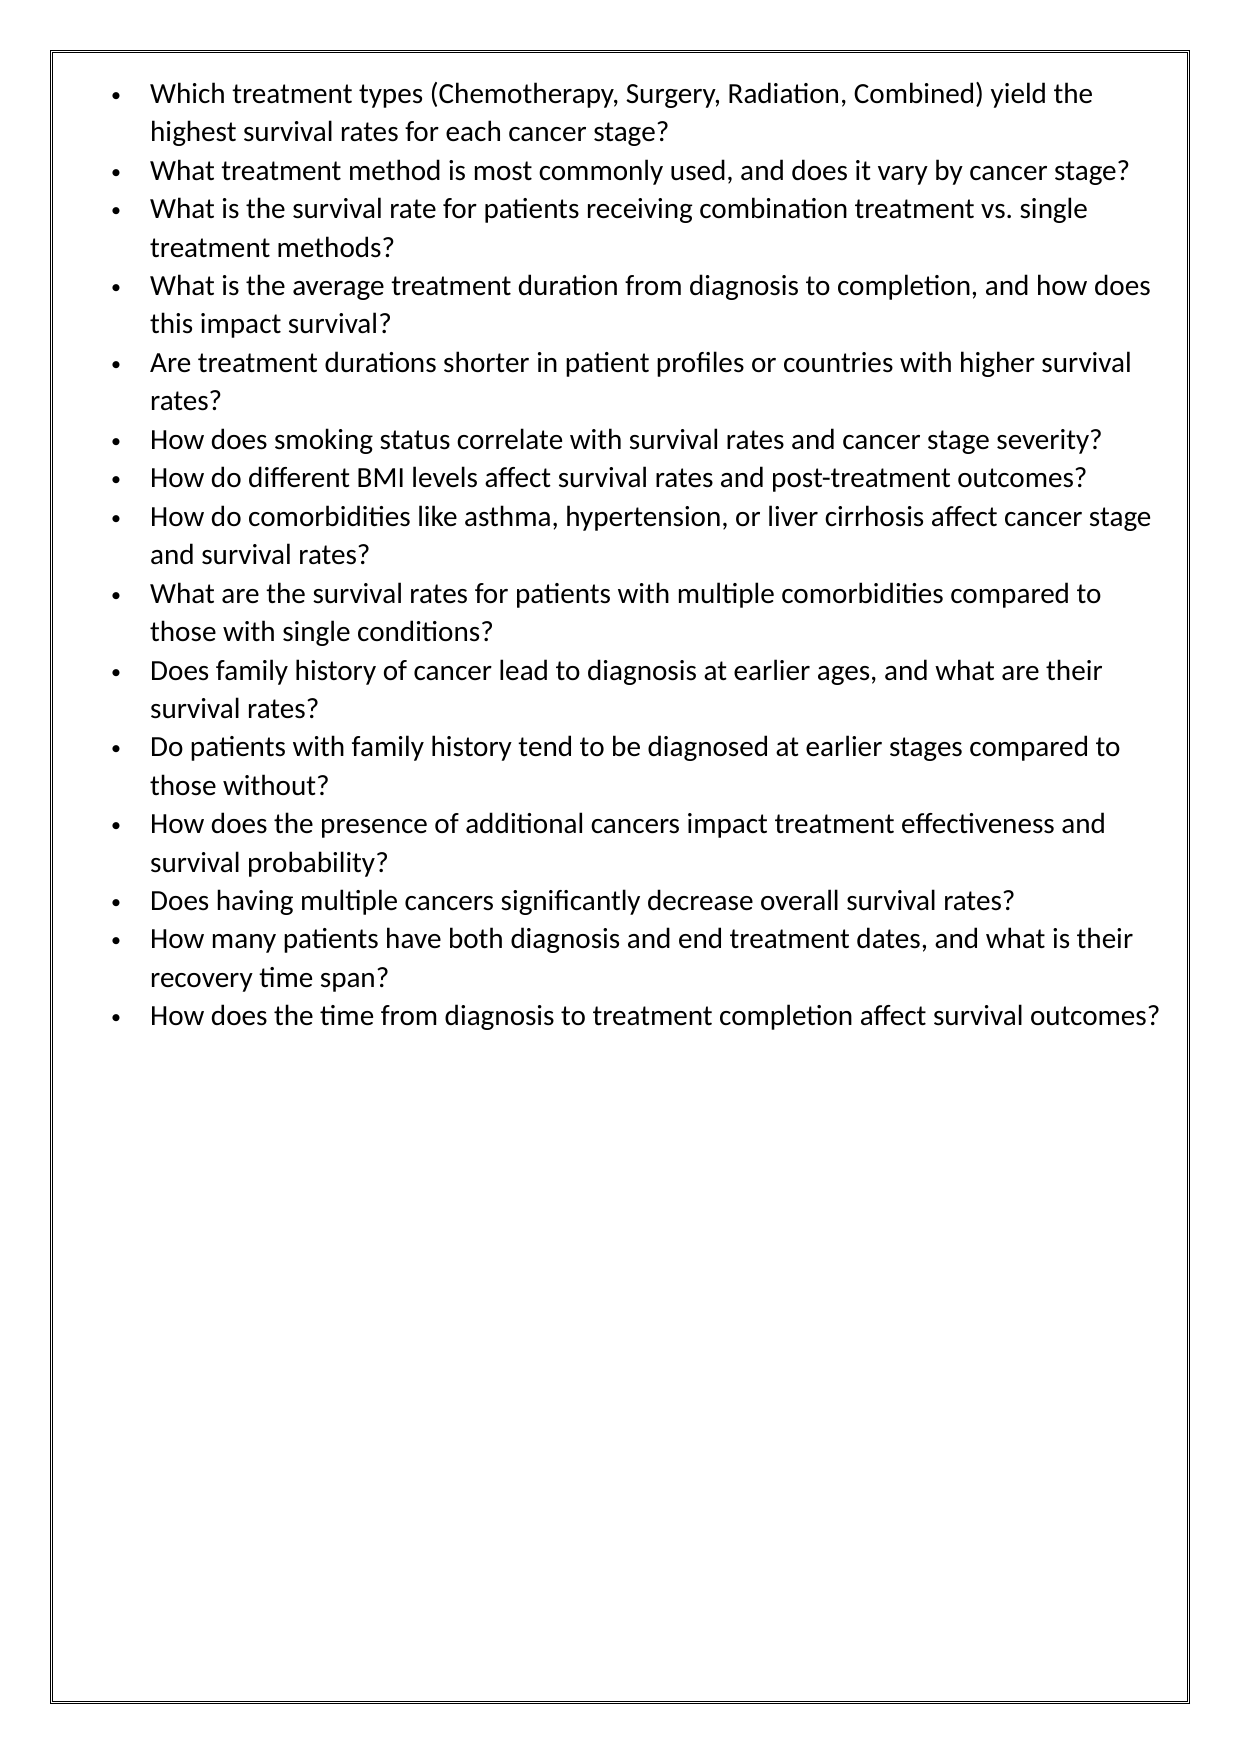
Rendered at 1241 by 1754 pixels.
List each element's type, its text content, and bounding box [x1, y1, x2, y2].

list How does smoking status correlate with survival rates and cancer stage severity? [112, 421, 1165, 457]
list What is the survival rate for patients receiving combination treatment vs. single treatment methods? [112, 190, 1165, 264]
list What treatment method is most commonly used, and does it vary by cancer stage? [112, 152, 1165, 187]
list How many patients have both diagnosis and end treatment dates, and what is their recovery time span? [112, 921, 1165, 995]
list Do patients with family history tend to be diagnosed at earlier stages compared to those without? [112, 728, 1165, 802]
list How do comorbidities like asthma, hypertension, or liver cirrhosis affect cancer stage and survival rates? [112, 498, 1165, 572]
list What is the average treatment duration from diagnosis to completion, and how does this impact survival? [112, 267, 1165, 341]
list How do different BMI levels affect survival rates and post-treatment outcomes? [112, 459, 1165, 495]
list How does the time from diagnosis to treatment completion affect survival outcomes? [112, 997, 1165, 1033]
list Which treatment types (Chemotherapy, Surgery, Radiation, Combined) yield the highest survival rates for each cancer stage? [112, 75, 1165, 149]
list Does family history of cancer lead to diagnosis at earlier ages, and what are their survival rates? [112, 652, 1165, 726]
list How does the presence of additional cancers impact treatment effectiveness and survival probability? [112, 805, 1165, 879]
list Does having multiple cancers significantly decrease overall survival rates? [112, 882, 1165, 918]
list Are treatment durations shorter in patient profiles or countries with higher survival rates? [112, 344, 1165, 418]
list What are the survival rates for patients with multiple comorbidities compared to those with single conditions? [112, 575, 1165, 649]
